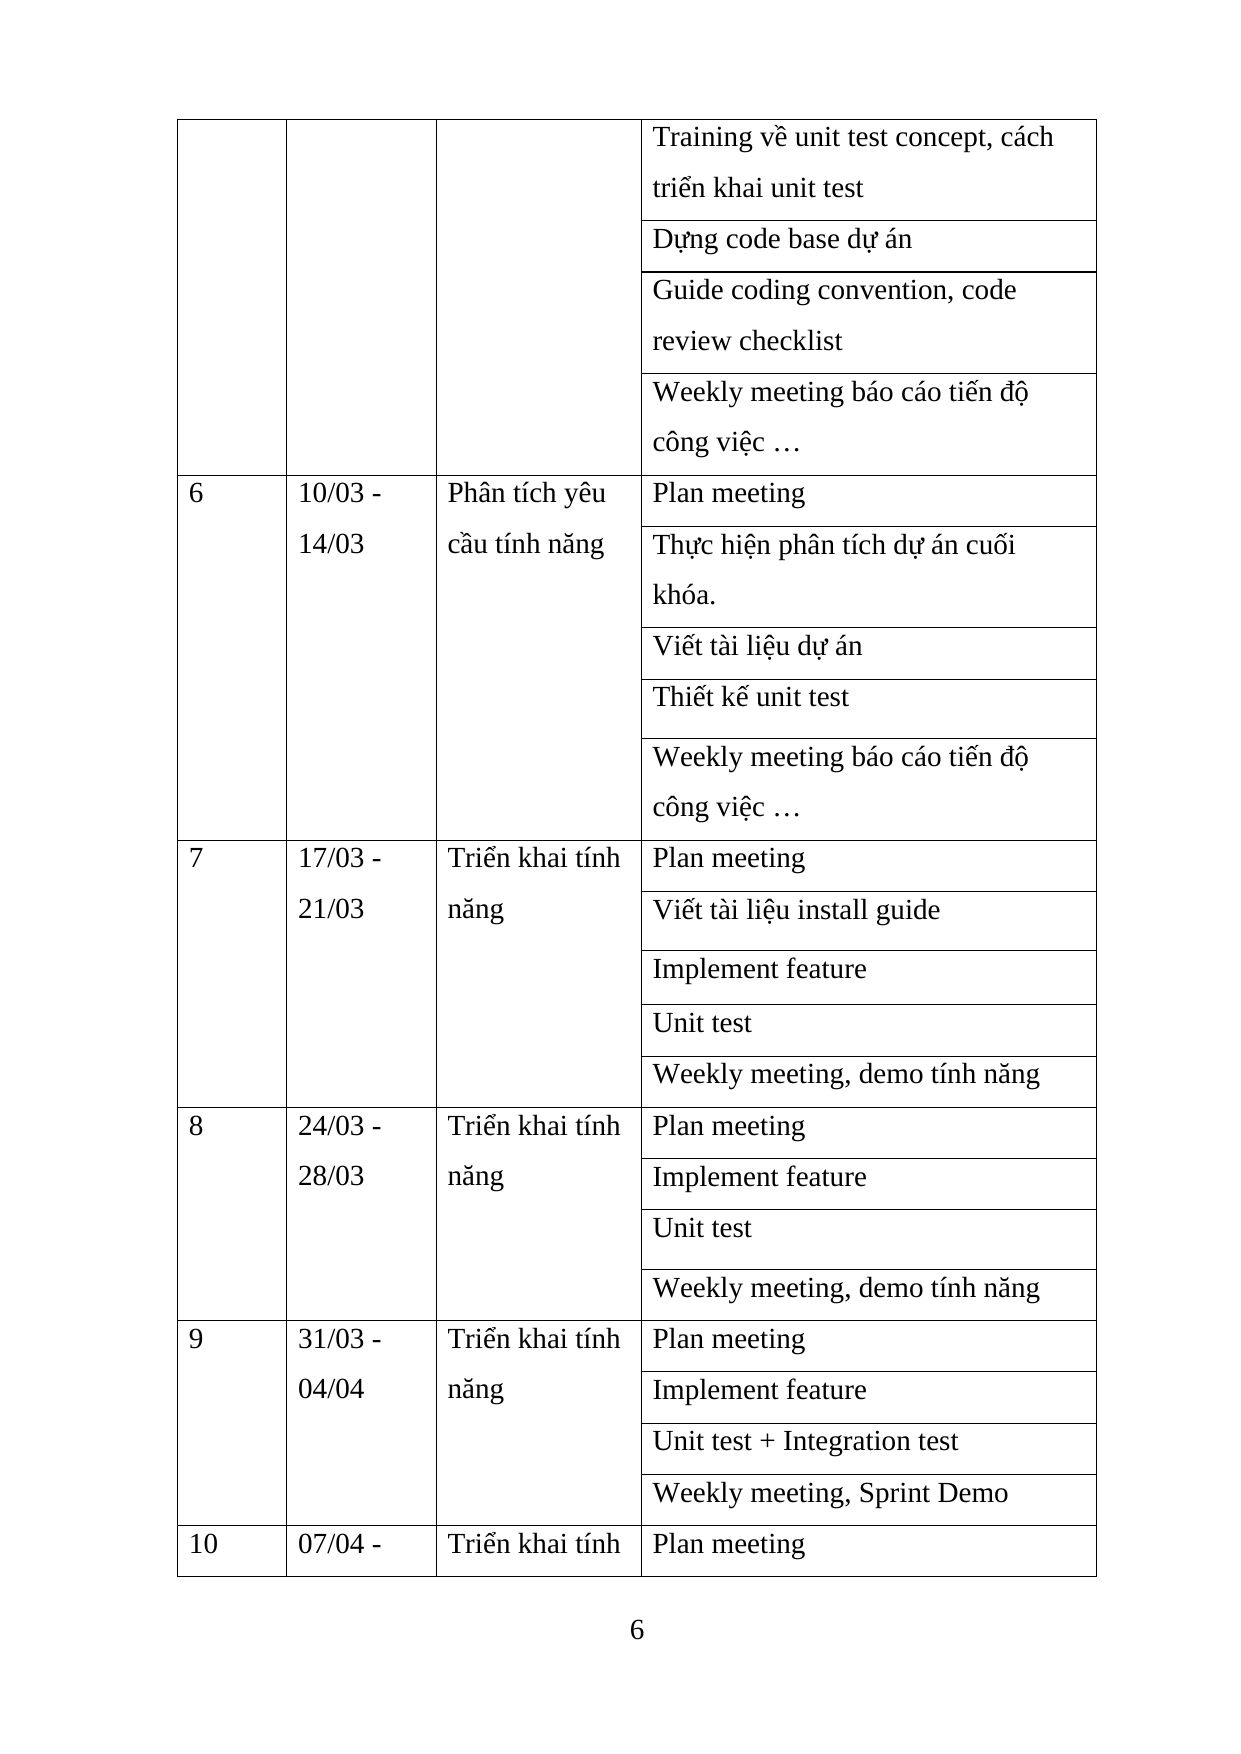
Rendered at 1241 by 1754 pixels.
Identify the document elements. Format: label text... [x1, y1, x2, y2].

table_cell Dựng code base dự án [642, 221, 1096, 271]
table_cell Implement feature [642, 1372, 1096, 1422]
table_cell 10/03 - 14/03 [287, 476, 436, 839]
table_cell Unit test [642, 1005, 1096, 1056]
table_cell Unit test + Integration test [642, 1424, 1096, 1474]
table_cell Training về unit test concept, cách triển khai unit test [642, 120, 1096, 220]
table_cell Triển khai tính năng [437, 1321, 641, 1525]
table_cell Implement feature [642, 951, 1096, 1004]
table_cell Viết tài liệu install guide [642, 892, 1096, 950]
table_cell 7 [178, 841, 286, 1107]
table_cell 10 [178, 1526, 286, 1576]
table_cell Weekly meeting, Sprint Demo [642, 1475, 1096, 1525]
table_cell Weekly meeting, demo tính năng [642, 1270, 1096, 1320]
table_cell Thiết kế unit test [642, 680, 1096, 738]
table_cell Plan meeting [642, 1108, 1096, 1158]
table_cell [437, 1526, 641, 1576]
table_cell 24/03 - 28/03 [287, 1108, 436, 1320]
table_cell Triển khai tính năng [437, 841, 641, 1107]
table_cell Plan meeting [642, 476, 1096, 526]
table_cell Plan meeting [642, 1321, 1096, 1371]
table_cell Plan meeting [642, 841, 1096, 891]
table_cell 31/03 - 04/04 [287, 1321, 436, 1525]
table_cell Weekly meeting báo cáo tiến độ công việc … [642, 739, 1096, 839]
table_cell Guide coding convention, code review checklist [642, 273, 1096, 373]
table_cell Weekly meeting, demo tính năng [642, 1057, 1096, 1107]
table_cell Viết tài liệu dự án [642, 628, 1096, 678]
table_cell Implement feature [642, 1159, 1096, 1209]
table_cell 6 [178, 476, 286, 839]
table_cell 9 [178, 1321, 286, 1525]
table_cell Plan meeting [642, 1526, 1096, 1576]
table_cell Triển khai tính năng [437, 1108, 641, 1320]
table_cell 07/04 - 11/04 [287, 1526, 436, 1576]
table_cell Unit test [642, 1210, 1096, 1269]
table_cell Thực hiện phân tích dự án cuối khóa. [642, 527, 1096, 627]
table_cell 17/03 - 21/03 [287, 841, 436, 1107]
table_cell Weekly meeting báo cáo tiến độ công việc … [642, 374, 1096, 474]
table_cell Phân tích yêu cầu tính năng [437, 476, 641, 839]
table_cell 8 [178, 1108, 286, 1320]
